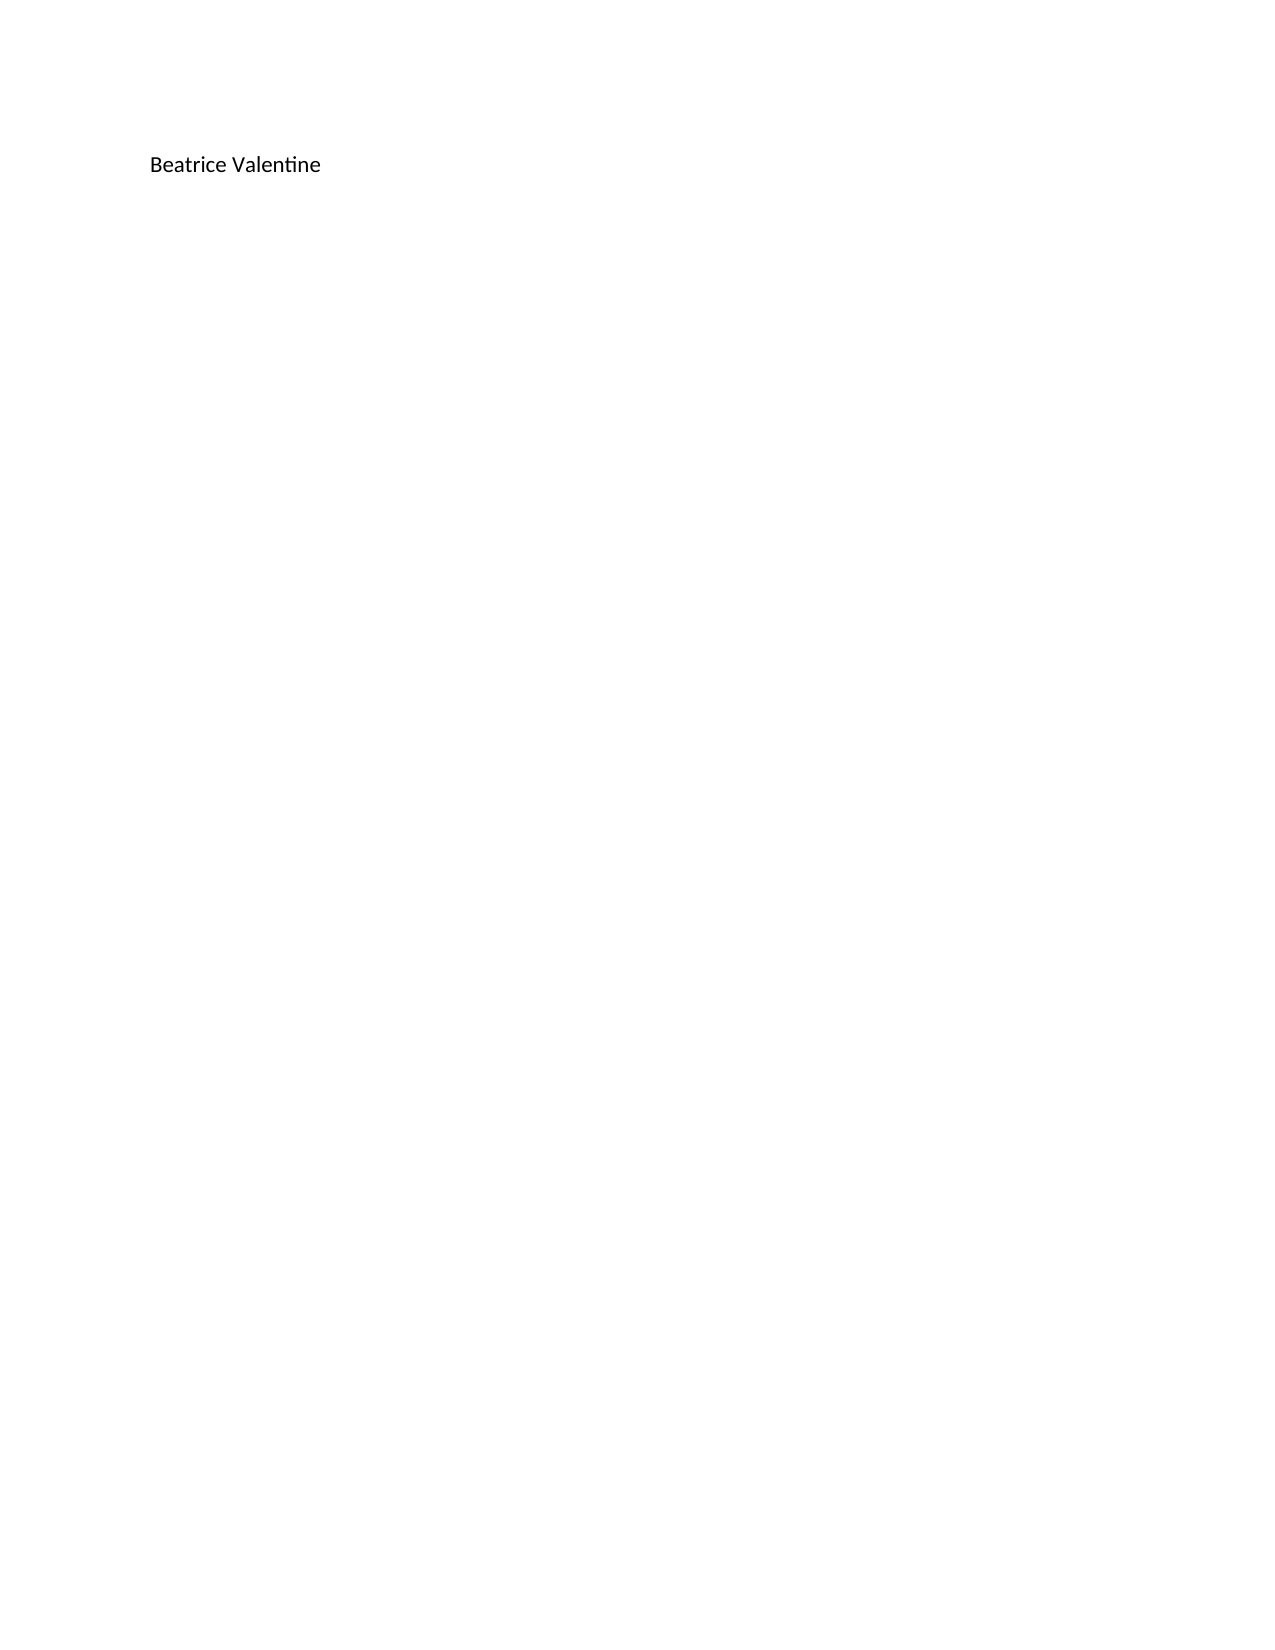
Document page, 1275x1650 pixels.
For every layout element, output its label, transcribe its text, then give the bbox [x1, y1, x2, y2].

text Beatrice Valentine [150, 150, 1125, 178]
